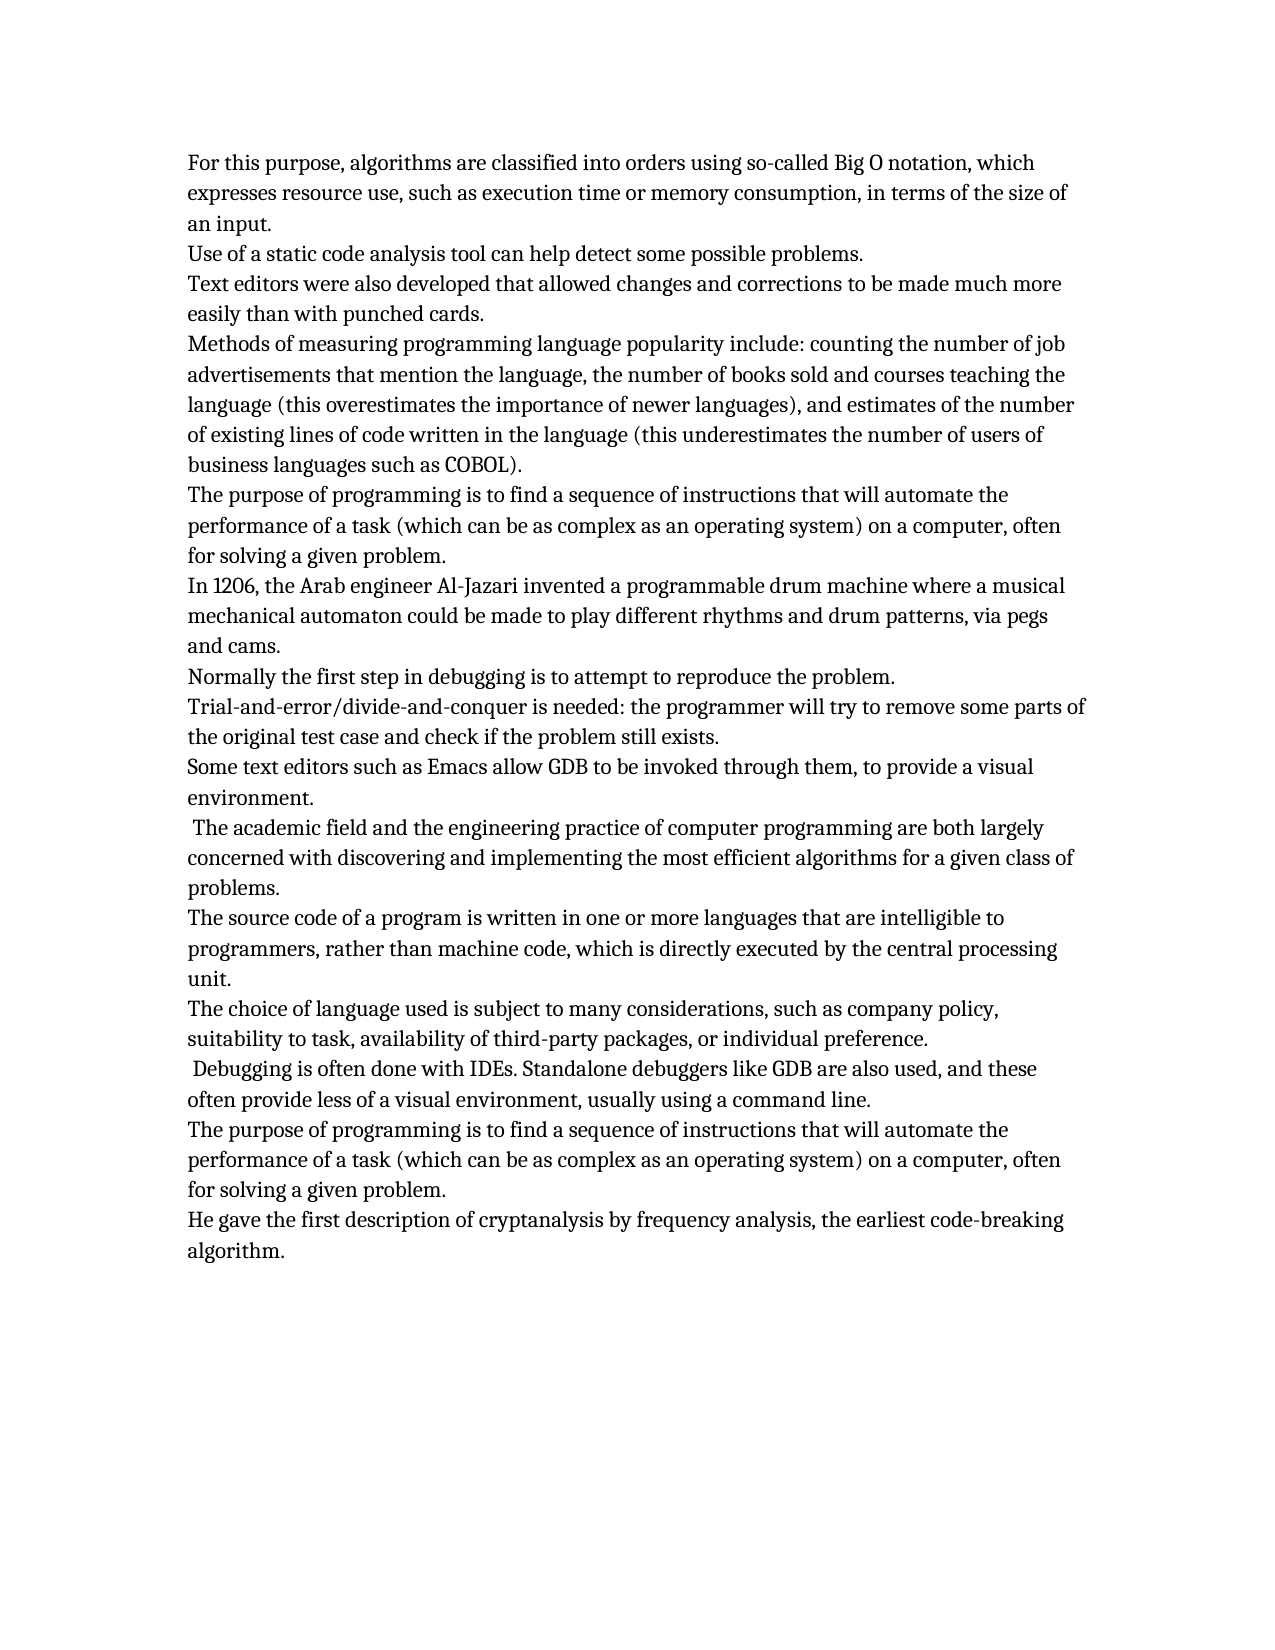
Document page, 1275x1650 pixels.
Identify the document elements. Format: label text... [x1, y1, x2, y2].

text For this purpose, algorithms are classified into orders using so-called Big O notation, which expresses resource use, such as execution time or memory consumption, in terms of the size of an input. Use of a static code analysis tool can help detect some possible problems. Text editors were also developed that allowed changes and corrections to be made much more easily than with punched cards. Methods of measuring programming language popularity include: counting the number of job advertisements that mention the language, the number of books sold and courses teaching the language (this overestimates the importance of newer languages), and estimates of the number of existing lines of code written in the language (this underestimates the number of users of business languages such as COBOL). The purpose of programming is to find a sequence of instructions that will automate the performance of a task (which can be as complex as an operating system) on a computer, often for solving a given problem. In 1206, the Arab engineer Al-Jazari invented a programmable drum machine where a musical mechanical automaton could be made to play different rhythms and drum patterns, via pegs and cams. Normally the first step in debugging is to attempt to reproduce the problem. Trial-and-error/divide-and-conquer is needed: the programmer will try to remove some parts of the original test case and check if the problem still exists. Some text editors such as Emacs allow GDB to be invoked through them, to provide a visual environment. The academic field and the engineering practice of computer programming are both largely concerned with discovering and implementing the most efficient algorithms for a given class of problems. The source code of a program is written in one or more languages that are intelligible to programmers, rather than machine code, which is directly executed by the central processing unit. The choice of language used is subject to many considerations, such as company policy, suitability to task, availability of third-party packages, or individual preference. Debugging is often done with IDEs. Standalone debuggers like GDB are also used, and these often provide less of a visual environment, usually using a command line. The purpose of programming is to find a sequence of instructions that will automate the performance of a task (which can be as complex as an operating system) on a computer, often for solving a given problem. He gave the first description of cryptanalysis by frequency analysis, the earliest code-breaking algorithm. [187, 150, 1087, 1264]
